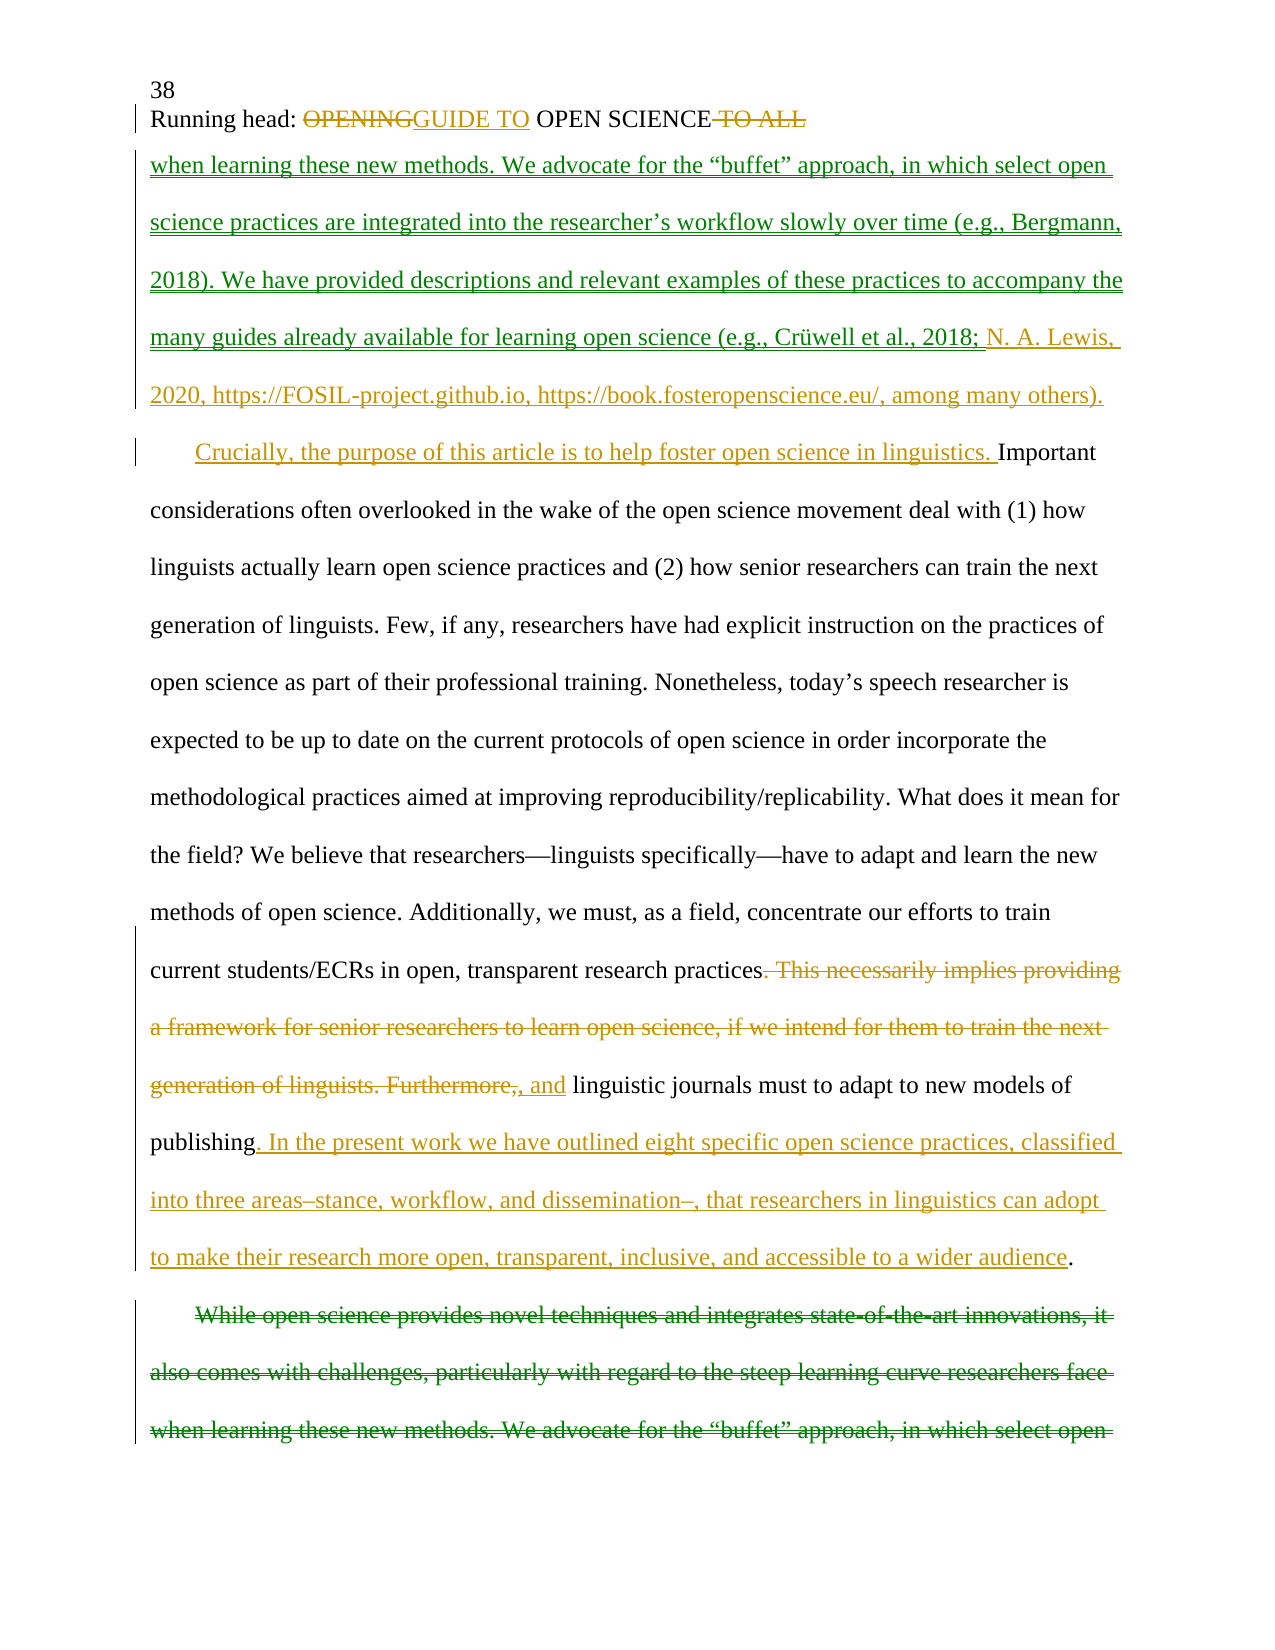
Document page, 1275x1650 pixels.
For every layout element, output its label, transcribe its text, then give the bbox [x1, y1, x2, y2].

text Important considerations often overlooked in the wake of the open science movement deal with (1) how linguists actually learn open science practices and (2) how senior researchers can train the next generation of linguists. Few, if any, researchers have had explicit instruction on the practices of open science as part of their professional training. Nonetheless, today’s speech researcher is expected to be up to date on the current protocols of open science in order incorporate the methodological practices aimed at improving reproducibility/replicability. What does it mean for the field? We believe that researchers—linguists specifically—have to adapt and learn the new methods of open science. Additionally, we must, as a field, concentrate our efforts to train current students/ECRs in open, transparent research practices linguistic journals must to adapt to new models of publishing. [150, 437, 1125, 1271]
